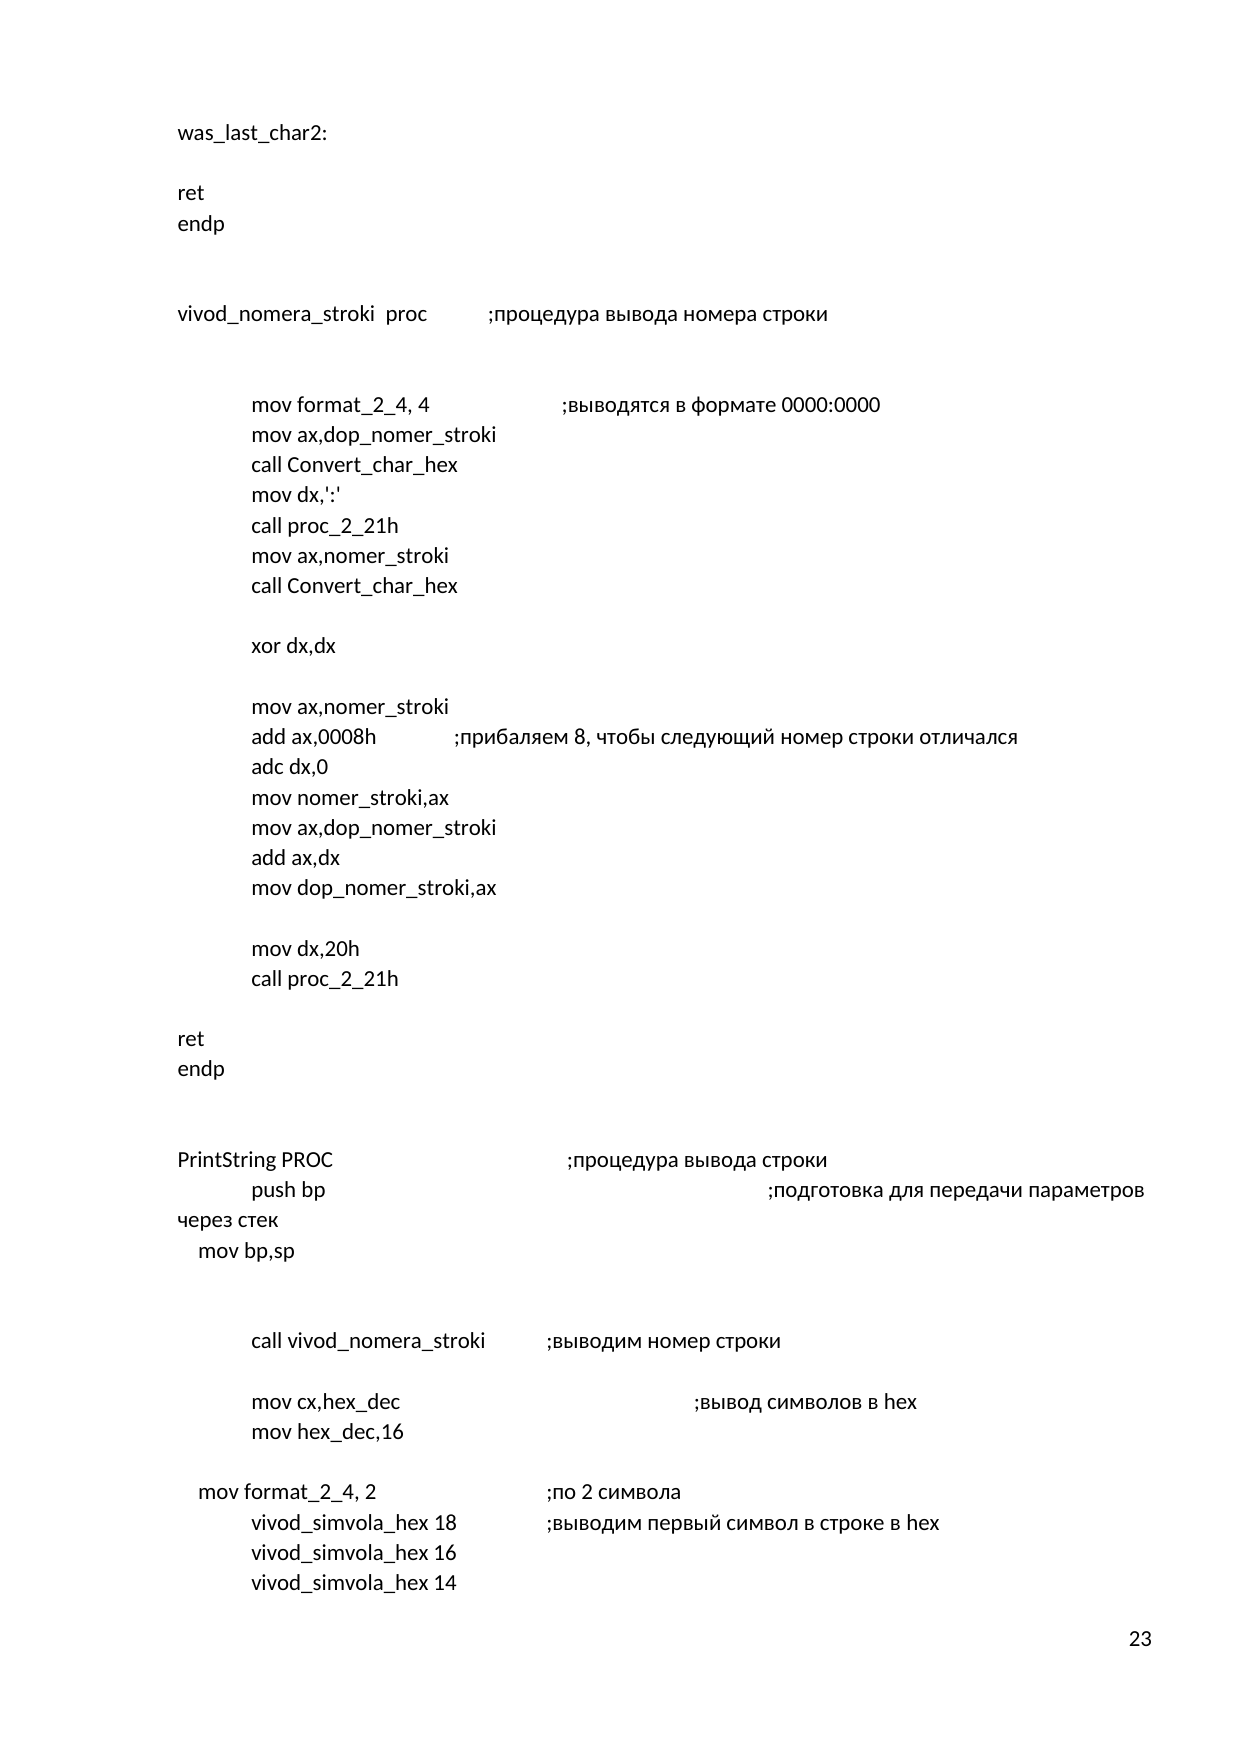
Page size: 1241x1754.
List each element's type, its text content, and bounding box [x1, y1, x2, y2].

text PrintString PROC ;процедура вывода строки [177, 1145, 1152, 1173]
text mov dx,20h [177, 934, 1152, 962]
text mov bp,sp [177, 1236, 1152, 1264]
text vivod_simvola_hex 18 ;выводим первый символ в строке в hex [177, 1508, 1152, 1536]
text mov ax,dop_nomer_stroki [177, 420, 1152, 448]
text ret [177, 178, 1152, 207]
text vivod_nomera_stroki proc ;процедура вывода номера строки [177, 299, 1152, 327]
text was_last_char2: [177, 118, 1152, 146]
text call vivod_nomera_stroki ;выводим номер строки [177, 1326, 1152, 1354]
text mov format_2_4, 4 ;выводятся в формате 0000:0000 [177, 390, 1152, 418]
text call proc_2_21h [177, 511, 1152, 539]
text mov format_2_4, 2 ;по 2 символа [177, 1477, 1152, 1506]
text mov dop_nomer_stroki,ax [177, 873, 1152, 901]
text call proc_2_21h [177, 964, 1152, 992]
text vivod_simvola_hex 16 [177, 1538, 1152, 1566]
text mov ax,nomer_stroki [177, 541, 1152, 569]
text mov hex_dec,16 [177, 1417, 1152, 1445]
text call Convert_char_hex [177, 450, 1152, 478]
text mov ax,nomer_stroki [177, 692, 1152, 720]
text xor dx,dx [177, 632, 1152, 660]
text add ax,0008h ;прибаляем 8, чтобы следующий номер строки отличался [177, 722, 1152, 750]
text mov cx,hex_dec ;вывод символов в hex [177, 1387, 1152, 1415]
text endp [177, 209, 1152, 237]
text adc dx,0 [177, 752, 1152, 781]
text push bp ;подготовка для передачи параметров через стек [177, 1175, 1152, 1234]
text mov nomer_stroki,ax [177, 783, 1152, 811]
text call Convert_char_hex [177, 571, 1152, 599]
text ret [177, 1024, 1152, 1052]
text add ax,dx [177, 843, 1152, 871]
text mov dx,':' [177, 481, 1152, 509]
text endp [177, 1054, 1152, 1083]
text vivod_simvola_hex 14 [177, 1568, 1152, 1596]
text mov ax,dop_nomer_stroki [177, 813, 1152, 841]
